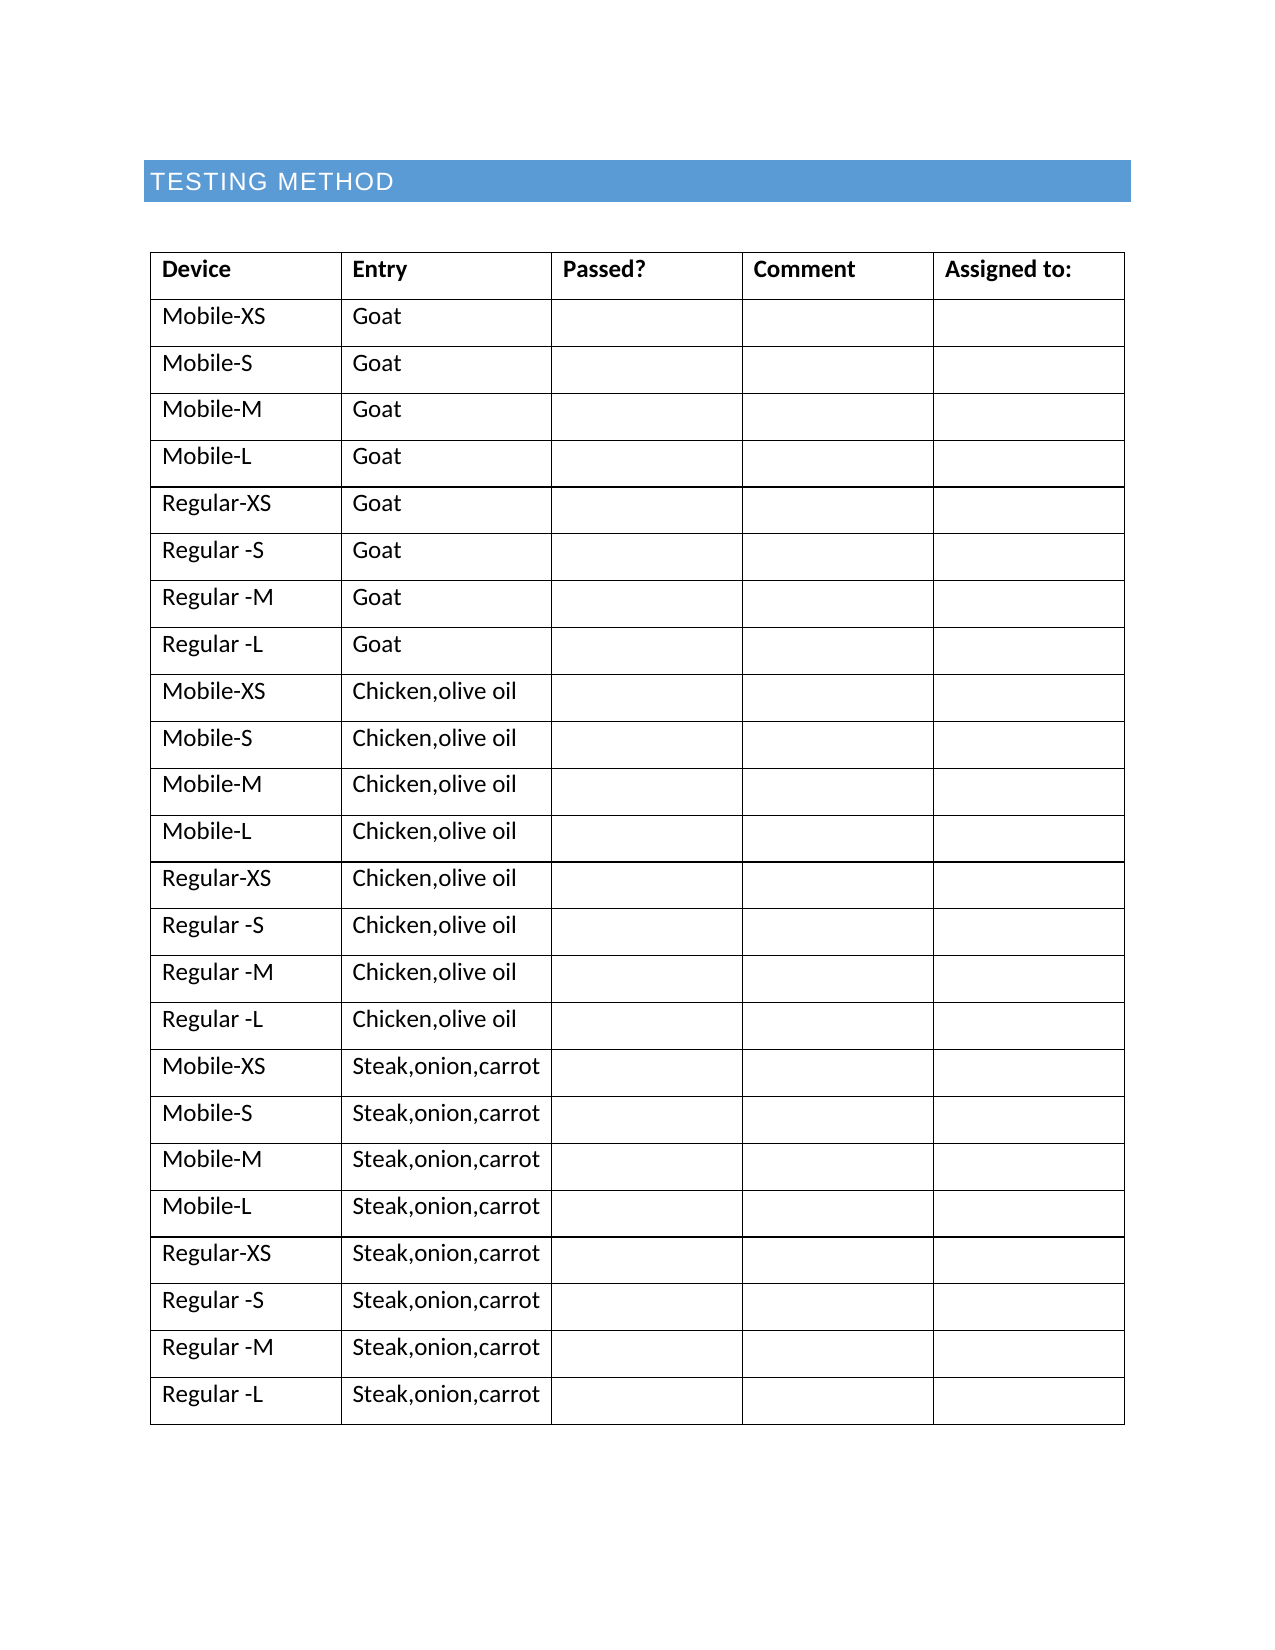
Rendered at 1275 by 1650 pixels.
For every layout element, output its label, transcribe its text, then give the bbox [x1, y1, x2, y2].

table_cell [552, 863, 742, 908]
table_cell [743, 909, 933, 955]
table_cell [552, 1331, 742, 1377]
table_cell Mobile-S [151, 347, 341, 393]
table_cell [934, 816, 1124, 861]
table_cell [743, 956, 933, 1002]
table_cell [552, 1191, 742, 1236]
table_cell Mobile-M [151, 769, 341, 814]
table_cell [934, 1097, 1124, 1143]
table_cell Goat [342, 581, 551, 627]
table_cell Mobile-S [151, 1097, 341, 1143]
table_cell [743, 488, 933, 533]
table_cell [552, 769, 742, 814]
table_cell Regular -M [151, 1331, 341, 1377]
table_cell [552, 1144, 742, 1189]
table_cell Goat [342, 628, 551, 674]
table_cell Mobile-M [151, 1144, 341, 1189]
table_header Assigned to: [934, 253, 1124, 299]
table_cell Chicken,olive oil [342, 675, 551, 721]
table_cell [743, 1144, 933, 1189]
table_cell [552, 1238, 742, 1283]
table_cell [552, 488, 742, 533]
table_cell [743, 816, 933, 861]
table_cell [552, 956, 742, 1002]
table_cell [743, 394, 933, 439]
table_cell [934, 863, 1124, 908]
table_cell [743, 722, 933, 768]
table_cell [552, 722, 742, 768]
table_cell Mobile-L [151, 441, 341, 486]
table_cell [934, 956, 1124, 1002]
table_cell [934, 909, 1124, 955]
table_cell Chicken,olive oil [342, 816, 551, 861]
table_cell Regular -L [151, 1003, 341, 1049]
table_cell Regular-XS [151, 1238, 341, 1283]
table_cell Goat [342, 488, 551, 533]
table_header Entry [342, 253, 551, 299]
table_cell [934, 488, 1124, 533]
table_cell Mobile-XS [151, 1050, 341, 1096]
table_cell [934, 628, 1124, 674]
table_cell Steak,onion,carrot [342, 1238, 551, 1283]
table_cell [552, 300, 742, 346]
table_cell [552, 441, 742, 486]
table_cell Mobile-XS [151, 675, 341, 721]
table_cell [934, 1144, 1124, 1189]
table_cell Chicken,olive oil [342, 722, 551, 768]
table_cell [552, 1050, 742, 1096]
table_cell Steak,onion,carrot [342, 1050, 551, 1096]
table_cell Mobile-L [151, 1191, 341, 1236]
table_cell Chicken,olive oil [342, 956, 551, 1002]
table_cell Regular-XS [151, 488, 341, 533]
table_cell Mobile-S [151, 722, 341, 768]
table_cell Chicken,olive oil [342, 1003, 551, 1049]
table_cell [743, 1238, 933, 1283]
table_cell Steak,onion,carrot [342, 1097, 551, 1143]
table_cell [552, 1378, 742, 1424]
table_cell Regular -L [151, 1378, 341, 1424]
table_cell [552, 675, 742, 721]
table_cell [743, 300, 933, 346]
table_cell [934, 769, 1124, 814]
table_header Device [151, 253, 341, 299]
table_cell Regular-XS [151, 863, 341, 908]
table_cell [552, 347, 742, 393]
table_cell [743, 675, 933, 721]
table_cell Chicken,olive oil [342, 769, 551, 814]
table_cell [552, 581, 742, 627]
table_cell Chicken,olive oil [342, 863, 551, 908]
table_cell [743, 1050, 933, 1096]
table_cell [934, 394, 1124, 439]
table_cell [934, 347, 1124, 393]
table_cell Steak,onion,carrot [342, 1331, 551, 1377]
table_cell Chicken,olive oil [342, 909, 551, 955]
table_cell [743, 628, 933, 674]
table_cell [743, 1003, 933, 1049]
table_cell Goat [342, 300, 551, 346]
table_cell Steak,onion,carrot [342, 1144, 551, 1189]
table_cell [934, 1191, 1124, 1236]
table_cell [934, 1331, 1124, 1377]
table_cell Regular -M [151, 581, 341, 627]
table_cell [743, 441, 933, 486]
table_cell [743, 863, 933, 908]
table_header Passed? [552, 253, 742, 299]
table_cell [552, 909, 742, 955]
table_cell [743, 1378, 933, 1424]
table_cell [743, 769, 933, 814]
table_cell Mobile-XS [151, 300, 341, 346]
table_cell [552, 1284, 742, 1330]
table_cell [934, 675, 1124, 721]
table_cell [743, 347, 933, 393]
table_cell [743, 1284, 933, 1330]
table_cell Regular -S [151, 909, 341, 955]
table_cell Goat [342, 394, 551, 439]
table_cell Steak,onion,carrot [342, 1378, 551, 1424]
table_cell [743, 534, 933, 580]
table_cell Regular -M [151, 956, 341, 1002]
table_cell [934, 1003, 1124, 1049]
table_cell Regular -L [151, 628, 341, 674]
table_cell [934, 534, 1124, 580]
table_cell Mobile-L [151, 816, 341, 861]
table_cell [934, 722, 1124, 768]
table_cell Steak,onion,carrot [342, 1191, 551, 1236]
table_cell [934, 1238, 1124, 1283]
table_cell [743, 1331, 933, 1377]
table_cell [934, 581, 1124, 627]
table_cell Regular -S [151, 534, 341, 580]
table_cell Regular -S [151, 1284, 341, 1330]
table_cell Goat [342, 534, 551, 580]
subtitle Testing Method [150, 167, 1125, 195]
table_cell Goat [342, 347, 551, 393]
table_cell [934, 1284, 1124, 1330]
table_cell [743, 1191, 933, 1236]
table_cell [934, 300, 1124, 346]
table_cell [934, 441, 1124, 486]
table_cell Goat [342, 441, 551, 486]
table_cell [934, 1378, 1124, 1424]
table_header Comment [743, 253, 933, 299]
table_cell Steak,onion,carrot [342, 1284, 551, 1330]
table_cell [552, 394, 742, 439]
table_cell [552, 816, 742, 861]
table_cell [934, 1050, 1124, 1096]
table_cell [743, 1097, 933, 1143]
table_cell [552, 628, 742, 674]
table_cell [743, 581, 933, 627]
table_cell [552, 1003, 742, 1049]
table_cell [552, 534, 742, 580]
table_cell [552, 1097, 742, 1143]
table_cell Mobile-M [151, 394, 341, 439]
